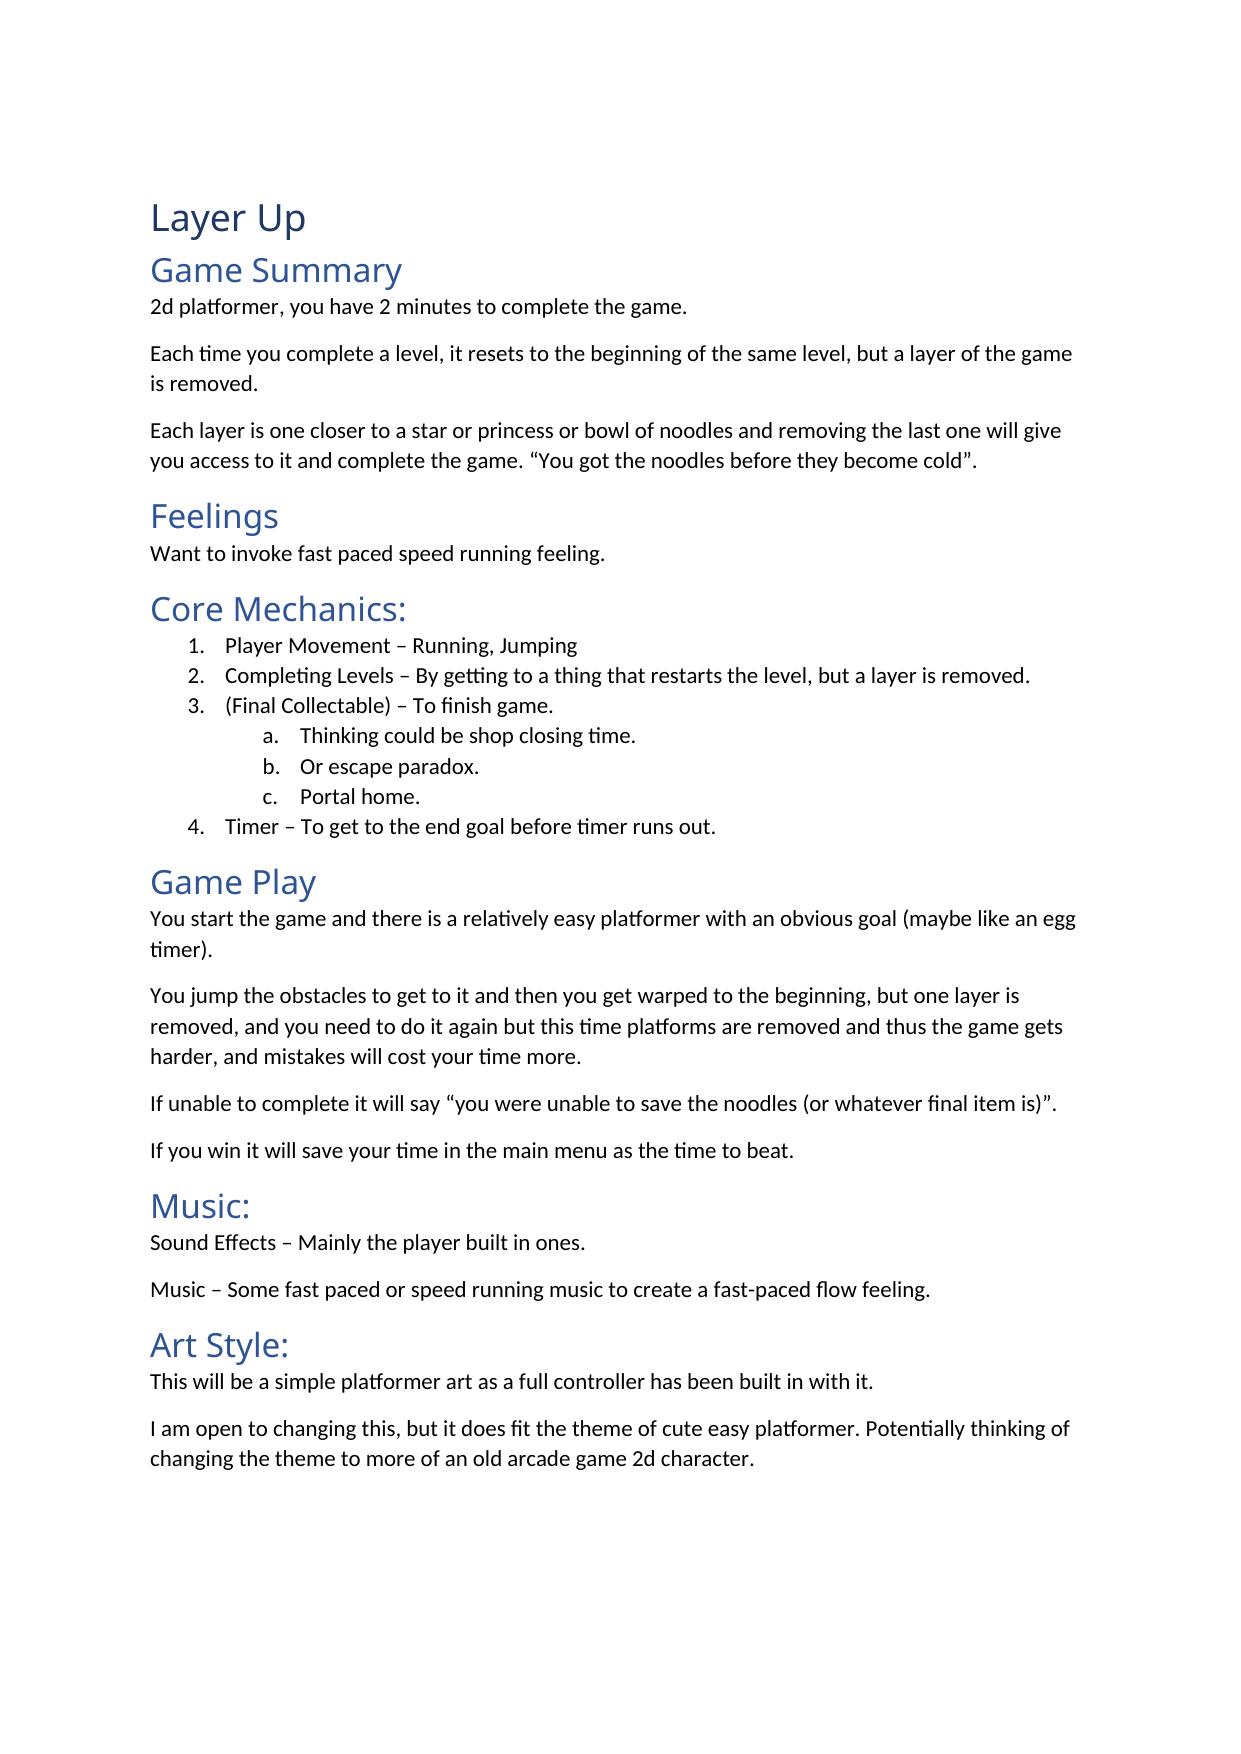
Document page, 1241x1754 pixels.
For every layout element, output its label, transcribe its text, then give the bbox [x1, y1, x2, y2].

subtitle Core Mechanics: [150, 586, 1090, 631]
list (Final Collectable) – To finish game. [187, 691, 1090, 719]
text You jump the obstacles to get to it and then you get warped to the beginning, but one layer is removed, and you need to do it again but this time platforms are removed and thus the game gets harder, and mistakes will cost your time more. [150, 982, 1090, 1070]
text This will be a simple platformer art as a full controller has been built in with it. [150, 1367, 1090, 1395]
text If you win it will save your time in the main menu as the time to beat. [150, 1136, 1090, 1164]
subtitle Layer Up [150, 192, 1090, 243]
text Sound Effects – Mainly the player built in ones. [150, 1228, 1090, 1256]
list Portal home. [262, 782, 1090, 810]
text Each time you complete a level, it resets to the beginning of the same level, but a layer of the game is removed. [150, 339, 1090, 397]
list Thinking could be shop closing time. [262, 722, 1090, 750]
subtitle Art Style: [150, 1322, 1090, 1367]
text If unable to complete it will say “you were unable to save the noodles (or whatever final item is)”. [150, 1089, 1090, 1117]
text You start the game and there is a relatively easy platformer with an obvious goal (maybe like an egg timer). [150, 904, 1090, 963]
text 2d platformer, you have 2 minutes to complete the game. [150, 292, 1090, 320]
subtitle Music: [150, 1183, 1090, 1228]
subtitle Game Summary [150, 247, 1090, 292]
list Timer – To get to the end goal before timer runs out. [187, 812, 1090, 840]
list Completing Levels – By getting to a thing that restarts the level, but a layer is removed. [187, 661, 1090, 689]
text Music – Some fast paced or speed running music to create a fast-paced flow feeling. [150, 1275, 1090, 1303]
subtitle Feelings [150, 493, 1090, 539]
subtitle Game Play [150, 859, 1090, 904]
text Want to invoke fast paced speed running feeling. [150, 539, 1090, 567]
text Each layer is one closer to a star or princess or bowl of noodles and removing the last one will give you access to it and complete the game. “You got the noodles before they become cold”. [150, 416, 1090, 474]
list Player Movement – Running, Jumping [187, 631, 1090, 659]
list Or escape paradox. [262, 752, 1090, 780]
